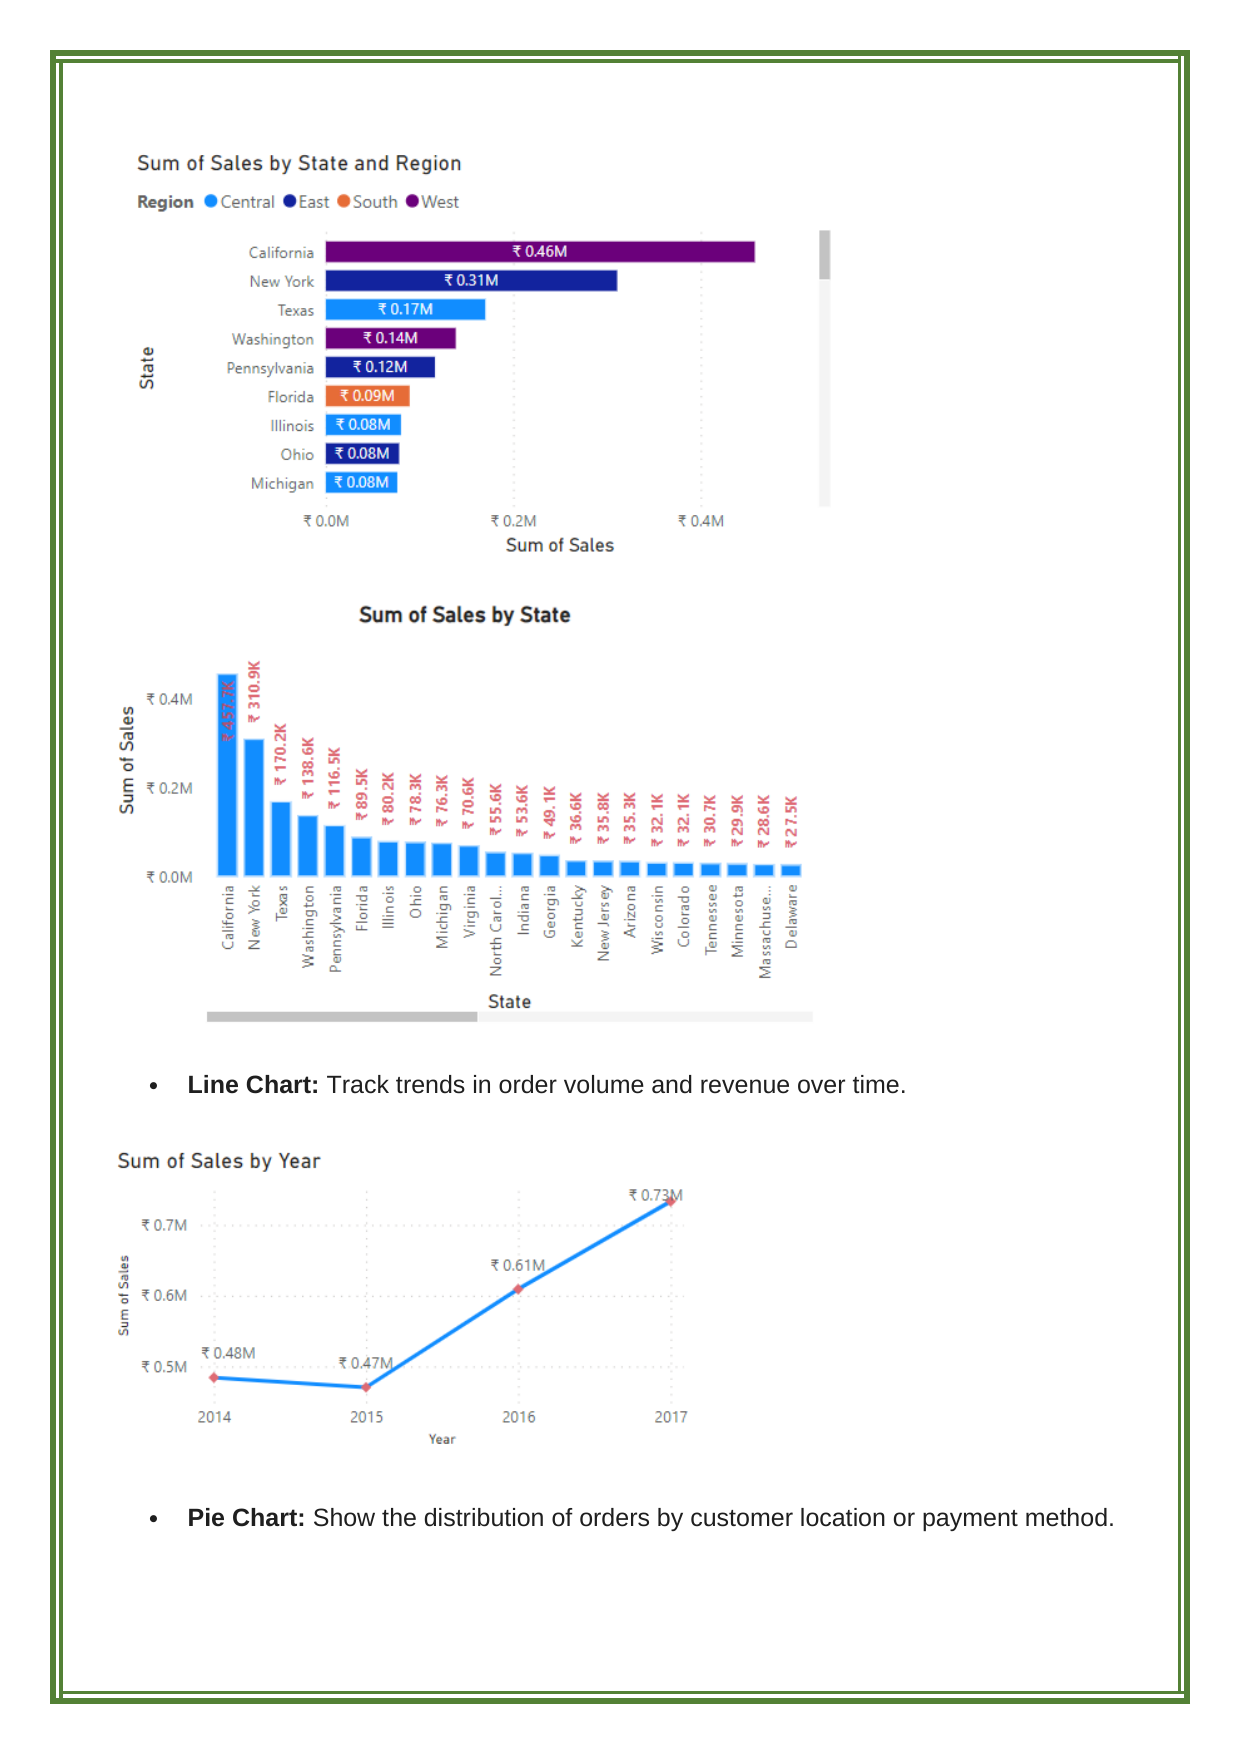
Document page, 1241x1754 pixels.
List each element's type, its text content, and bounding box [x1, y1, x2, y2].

picture [112, 150, 917, 1042]
picture [112, 1128, 758, 1474]
list Line Chart: Track trends in order volume and revenue over time. [150, 1070, 1128, 1099]
list Pie Chart: Show the distribution of orders by customer location or payment method. [150, 1503, 1128, 1531]
